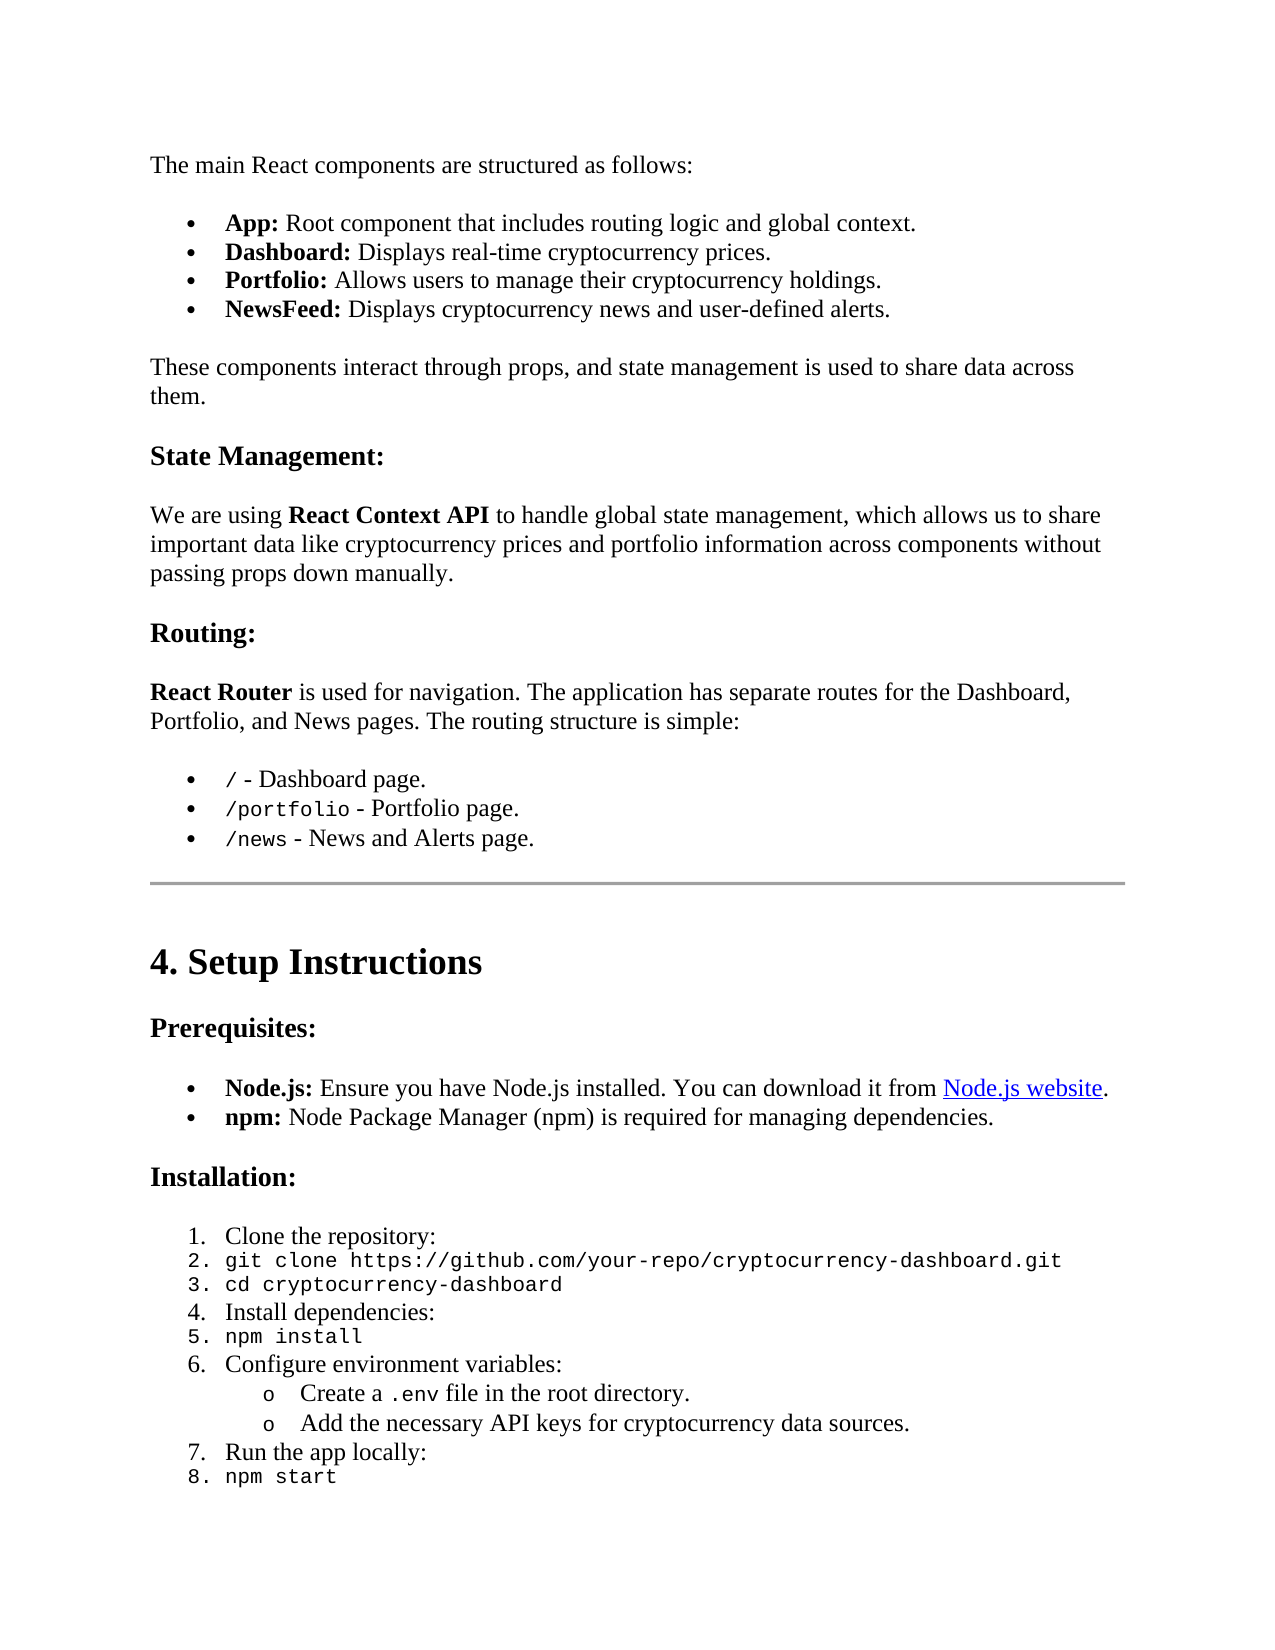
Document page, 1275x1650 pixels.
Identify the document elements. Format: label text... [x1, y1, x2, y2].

text 4. Setup Instructions [150, 939, 1125, 982]
text React Router is used for navigation. The application has separate routes for the Dashboard, Portfolio, and News pages. The routing structure is simple: [150, 677, 1125, 735]
text Prerequisites: [150, 1011, 1125, 1044]
list npm install [187, 1326, 1125, 1349]
list npm: Node Package Manager (npm) is required for managing dependencies. [187, 1102, 1125, 1130]
list Install dependencies: [187, 1297, 1125, 1326]
list Configure environment variables: [187, 1349, 1125, 1378]
text Routing: [150, 616, 1125, 648]
list cd cryptocurrency-dashboard [187, 1273, 1125, 1297]
list Dashboard: Displays real-time cryptocurrency prices. [187, 237, 1125, 265]
list / - Dashboard page. [187, 764, 1125, 793]
list Create a .env file in the root directory. [262, 1378, 1125, 1408]
list Clone the repository: [187, 1221, 1125, 1250]
list App: Root component that includes routing logic and global context. [187, 208, 1125, 237]
text Installation: [150, 1159, 1125, 1192]
list Node.js: Ensure you have Node.js installed. You can download it from Node.js website. [187, 1073, 1125, 1102]
text These components interact through props, and state management is used to share data across them. [150, 352, 1125, 409]
list git clone https://github.com/your-repo/cryptocurrency-dashboard.git [187, 1250, 1125, 1273]
list Portfolio: Allows users to manage their cryptocurrency holdings. [187, 265, 1125, 294]
list /news - News and Alerts page. [187, 823, 1125, 853]
text We are using React Context API to handle global state management, which allows us to share important data like cryptocurrency prices and portfolio information across components without passing props down manually. [150, 500, 1125, 587]
list npm start [187, 1466, 1125, 1490]
text State Management: [150, 439, 1125, 471]
list Add the necessary API keys for cryptocurrency data sources. [262, 1408, 1125, 1437]
list Run the app locally: [187, 1437, 1125, 1466]
list /portfolio - Portfolio page. [187, 793, 1125, 823]
list NewsFeed: Displays cryptocurrency news and user-defined alerts. [187, 294, 1125, 323]
text The main React components are structured as follows: [150, 150, 1125, 179]
